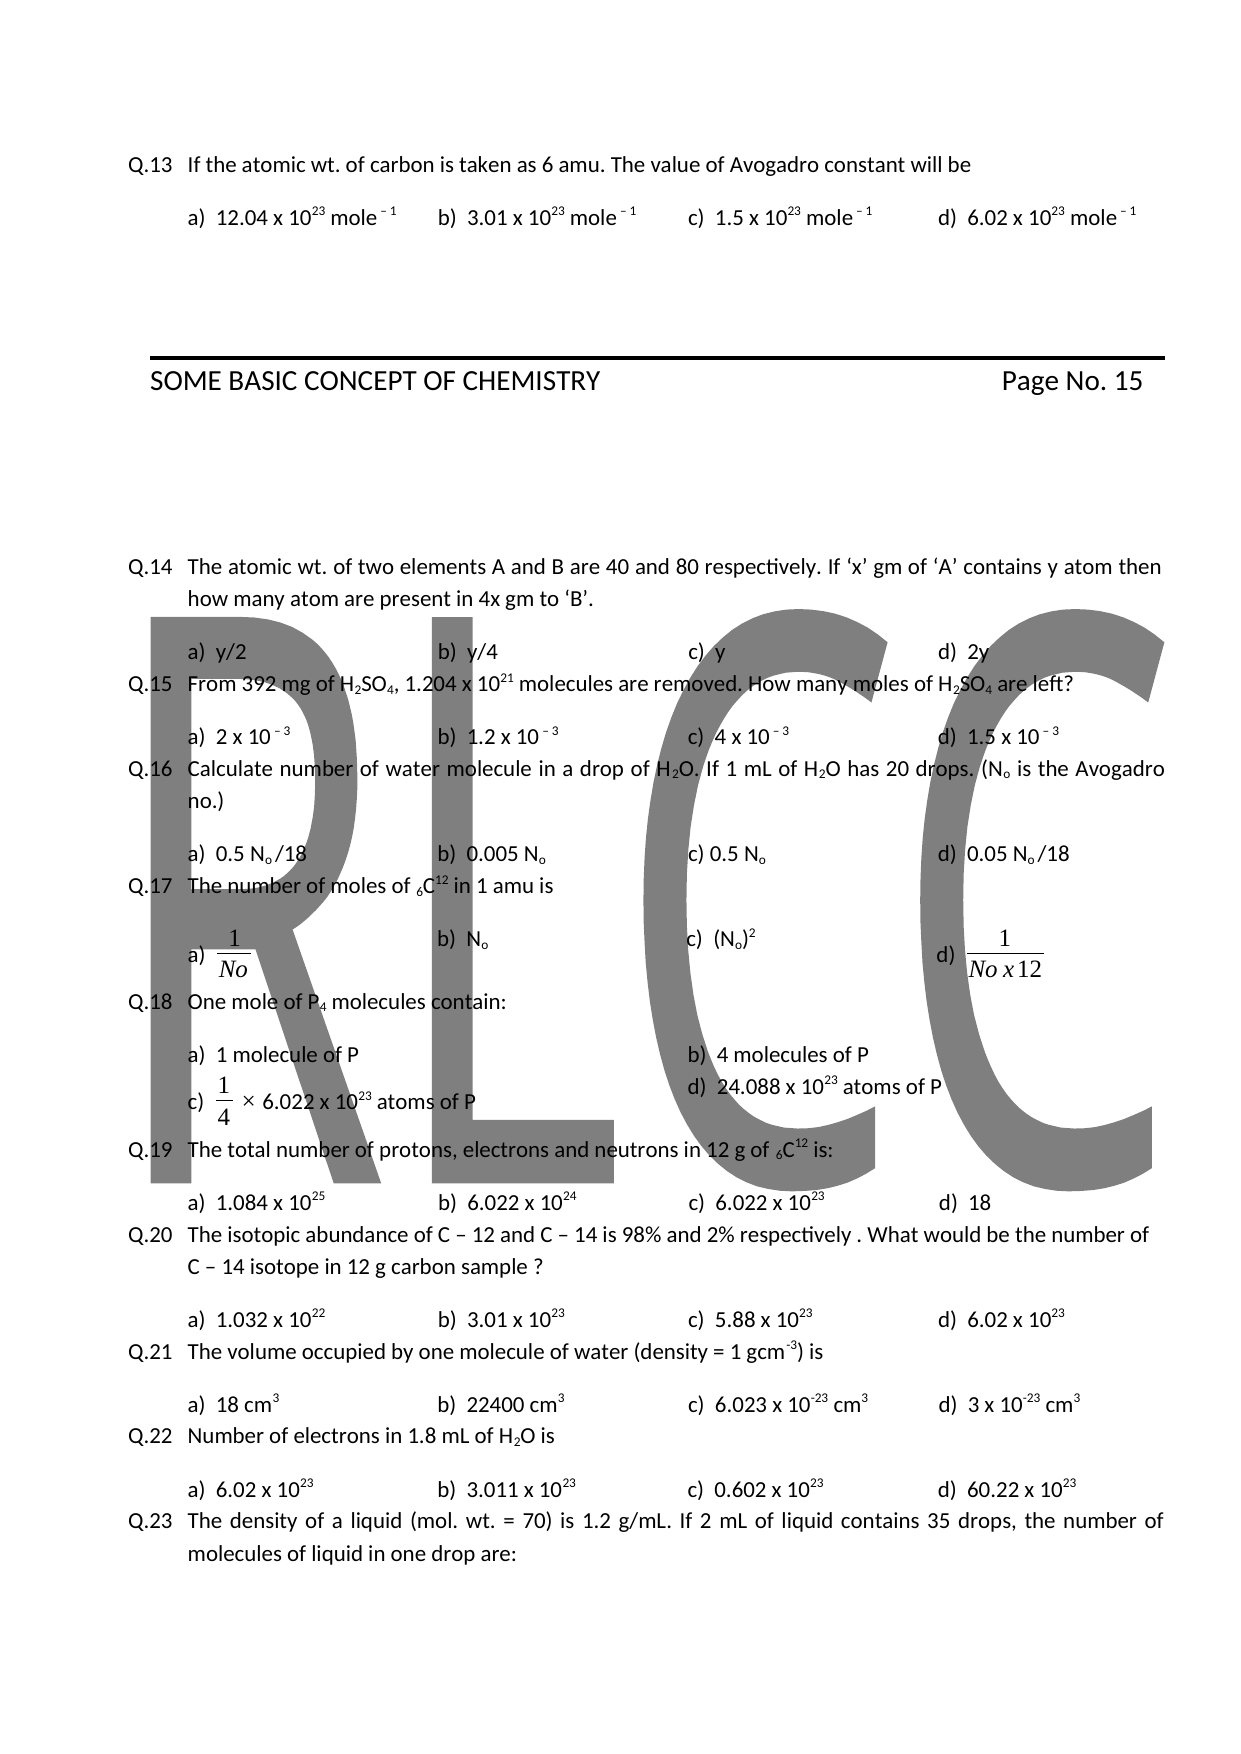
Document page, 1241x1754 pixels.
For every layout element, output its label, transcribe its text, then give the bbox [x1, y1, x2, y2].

table_header a) 6.02 x 1023 [176, 1475, 426, 1507]
table_header c) 1.5 x 1023 mole – 1 [677, 203, 927, 235]
table_header c) 5.88 x 1023 [677, 1305, 927, 1337]
table_header a) [176, 924, 426, 987]
list Number of electrons in 1.8 mL of H2O is [150, 1422, 1165, 1450]
list Calculate number of water molecule in a drop of H2O. If 1 mL of H2O has 20 drops. (No is the Avogadro no.) [150, 754, 1165, 814]
list From 392 mg of H2SO4, 1.204 x 1021 molecules are removed. How many moles of H2SO4 are left? [150, 669, 1165, 697]
table_cell c) 6.022 x 1023 atoms of P [176, 1072, 676, 1135]
table_header c) 6.022 x 1023 [677, 1188, 927, 1220]
table_header c) 0.602 x 1023 [676, 1475, 926, 1507]
table_header d) 1.5 x 10 – 3 [926, 722, 1177, 754]
list One mole of P4 molecules contain: [150, 987, 1165, 1015]
table_header d) 3 x 10-23 cm3 [927, 1390, 1177, 1422]
table_header a) 1.032 x 1022 [176, 1305, 426, 1337]
list C – 14 isotope in 12 g carbon sample ? [187, 1252, 1165, 1280]
table_header d) 6.02 x 1023 [927, 1305, 1177, 1337]
table_header b) 3.011 x 1023 [426, 1475, 676, 1507]
table_header b) 3.01 x 1023 [426, 1305, 677, 1337]
table_header d) 18 [928, 1188, 1177, 1220]
table_header a) 18 cm3 [176, 1390, 426, 1422]
list The isotopic abundance of C – 12 and C – 14 is 98% and 2% respectively . What would be the number of [150, 1220, 1165, 1248]
table_header c) (No)2 [675, 924, 925, 987]
table_header a) 0.5 No /18 [176, 839, 426, 871]
table_header b) No [426, 924, 675, 987]
table_header a) 12.04 x 1023 mole – 1 [176, 203, 426, 235]
table_header c) y [677, 638, 927, 669]
table_header d) 60.22 x 1023 [926, 1475, 1177, 1507]
table_header a) 1.084 x 1025 [176, 1188, 427, 1220]
table_header a) 1 molecule of P [176, 1040, 676, 1072]
table_header d) 2y [927, 638, 1177, 669]
table_header b) 6.022 x 1024 [427, 1188, 677, 1220]
table_header c) 4 x 10 – 3 [676, 722, 926, 754]
list The volume occupied by one molecule of water (density = 1 gcm-3) is [150, 1337, 1165, 1365]
table_header d) 0.05 No /18 [926, 839, 1177, 871]
table_header a) y/2 [176, 638, 426, 669]
text SOME BASIC CONCEPT OF CHEMISTRY Page No. 15 [150, 360, 1165, 397]
list The total number of protons, electrons and neutrons in 12 g of 6C12 is: [150, 1135, 1165, 1163]
table_header a) 2 x 10 – 3 [176, 722, 426, 754]
table_header b) 4 molecules of P [676, 1040, 1177, 1072]
table_header c) 0.5 No [677, 839, 926, 871]
list The density of a liquid (mol. wt. = 70) is 1.2 g/mL. If 2 mL of liquid contains 35 drops, the number of molecules of liquid in one drop are: [150, 1507, 1165, 1567]
table_header c) 6.023 x 10-23 cm3 [677, 1390, 927, 1422]
table_header b) 3.01 x 1023 mole – 1 [426, 203, 677, 235]
table_header b) 0.005 No [426, 839, 677, 871]
table_header d) [925, 924, 1177, 987]
table_header d) 6.02 x 1023 mole – 1 [927, 203, 1177, 235]
table_header b) 1.2 x 10 – 3 [426, 722, 676, 754]
list The number of moles of 6C12 in 1 amu is [150, 871, 1165, 899]
list The atomic wt. of two elements A and B are 40 and 80 respectively. If ‘x’ gm of ‘A’ contains y atom then how many atom are present in 4x gm to ‘B’. [150, 552, 1165, 612]
list If the atomic wt. of carbon is taken as 6 amu. The value of Avogadro constant will be [150, 150, 1165, 178]
table_header b) 22400 cm3 [426, 1390, 677, 1422]
table_cell d) 24.088 x 1023 atoms of P [676, 1072, 1177, 1135]
table_header b) y/4 [426, 638, 677, 669]
